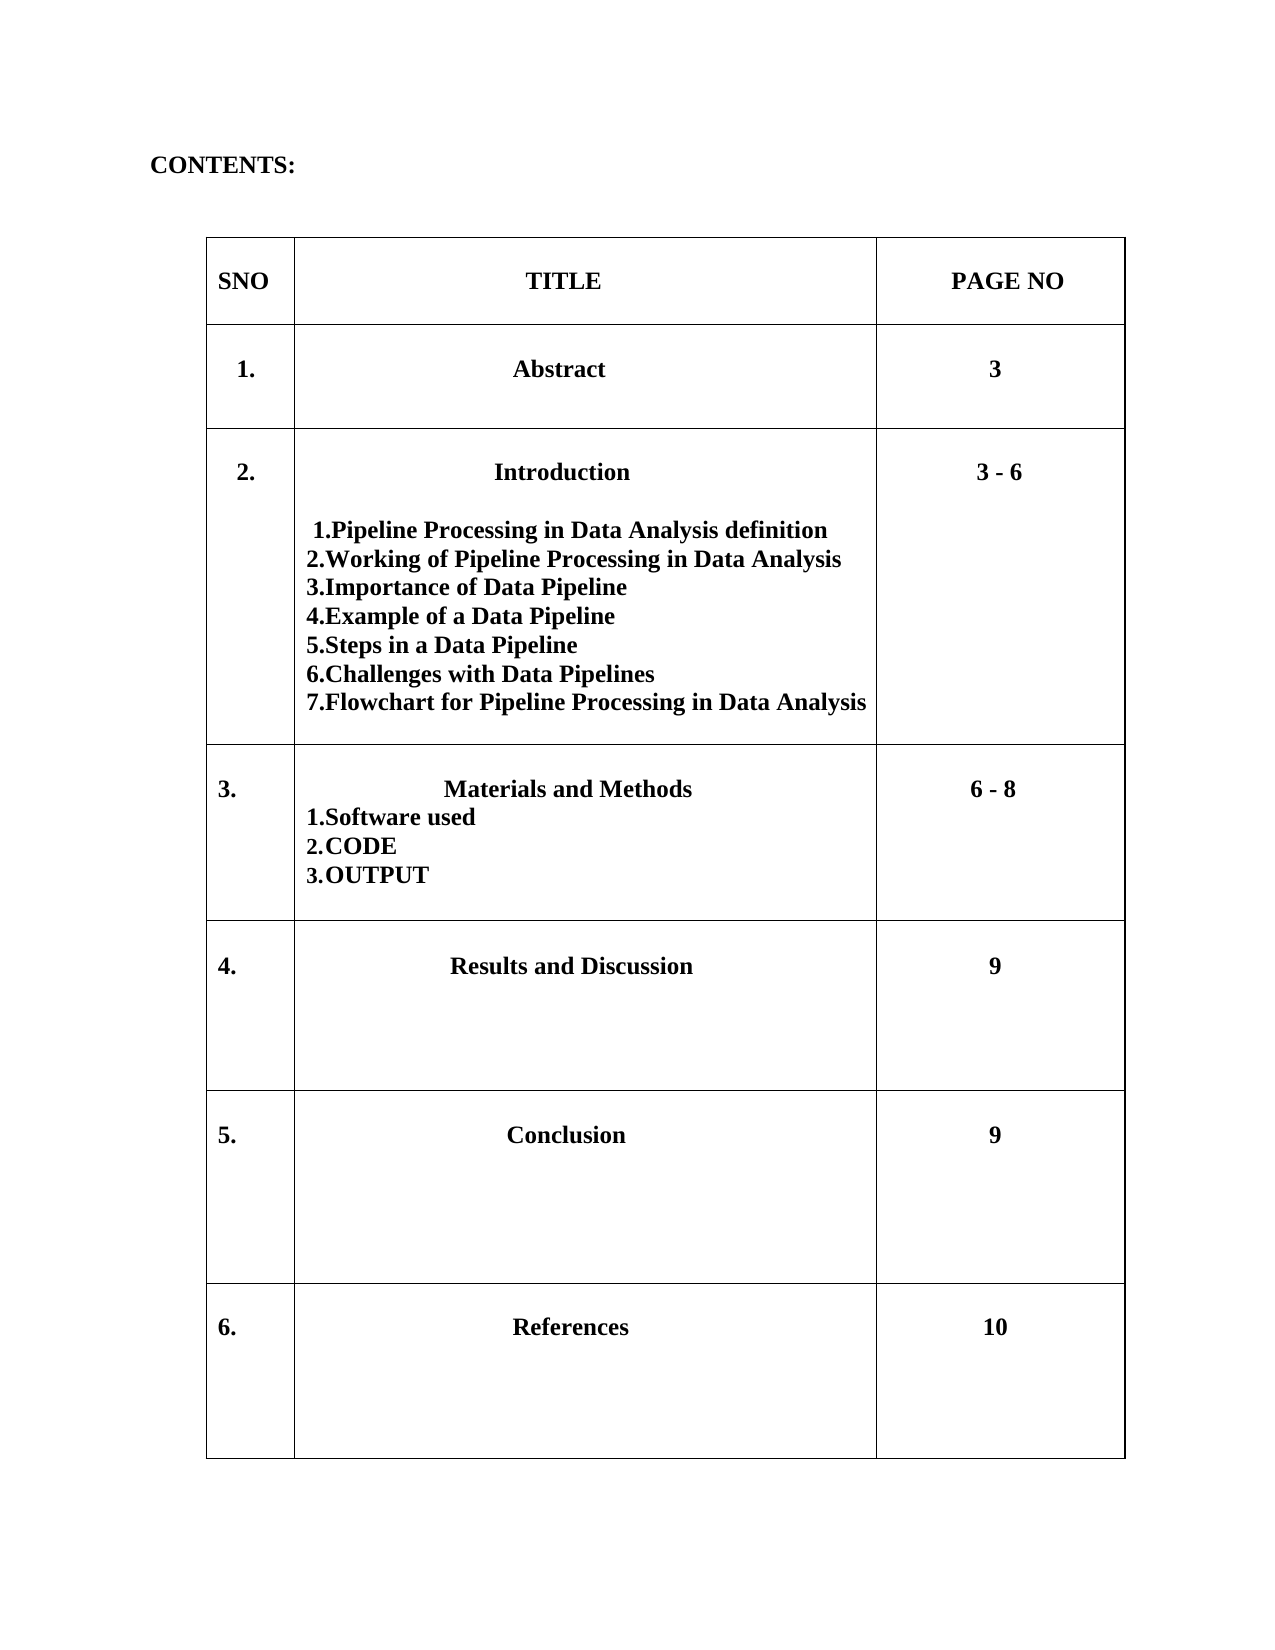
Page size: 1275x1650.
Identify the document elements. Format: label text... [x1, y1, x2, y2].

table_cell 10 [877, 1284, 1124, 1457]
table_cell 5. [207, 1091, 294, 1282]
table_header TITLE [295, 238, 876, 324]
table_cell Materials and Methods 1.Software used CODE OUTPUT [295, 745, 876, 920]
table_cell 9 [877, 1091, 1124, 1282]
table_cell Results and Discussion [295, 921, 876, 1090]
table_cell Conclusion [295, 1091, 876, 1282]
table_cell 3 - 6 [877, 429, 1124, 744]
table_cell 9 [877, 921, 1124, 1090]
table_cell 3 [877, 325, 1124, 428]
table_cell 3. [207, 745, 294, 920]
table_cell 1. [207, 325, 294, 428]
table_cell 6. [207, 1284, 294, 1457]
table_cell 4. [207, 921, 294, 1090]
table_header PAGE NO [877, 238, 1124, 324]
table_cell Introduction 1.Pipeline Processing in Data Analysis definition 2.Working of Pipeline Processing in Data Analysis 3.Importance of Data Pipeline 4.Example of a Data Pipeline 5.Steps in a Data Pipeline 6.Challenges with Data Pipelines 7.Flowchart for Pipeline Processing in Data Analysis [295, 429, 876, 744]
table_cell 6 - 8 [877, 745, 1124, 920]
table_cell Abstract [295, 325, 876, 428]
table_cell 2. [207, 429, 294, 744]
table_cell References [295, 1284, 876, 1457]
subtitle CONTENTS: [150, 150, 1139, 179]
table_header SNO [207, 238, 294, 324]
